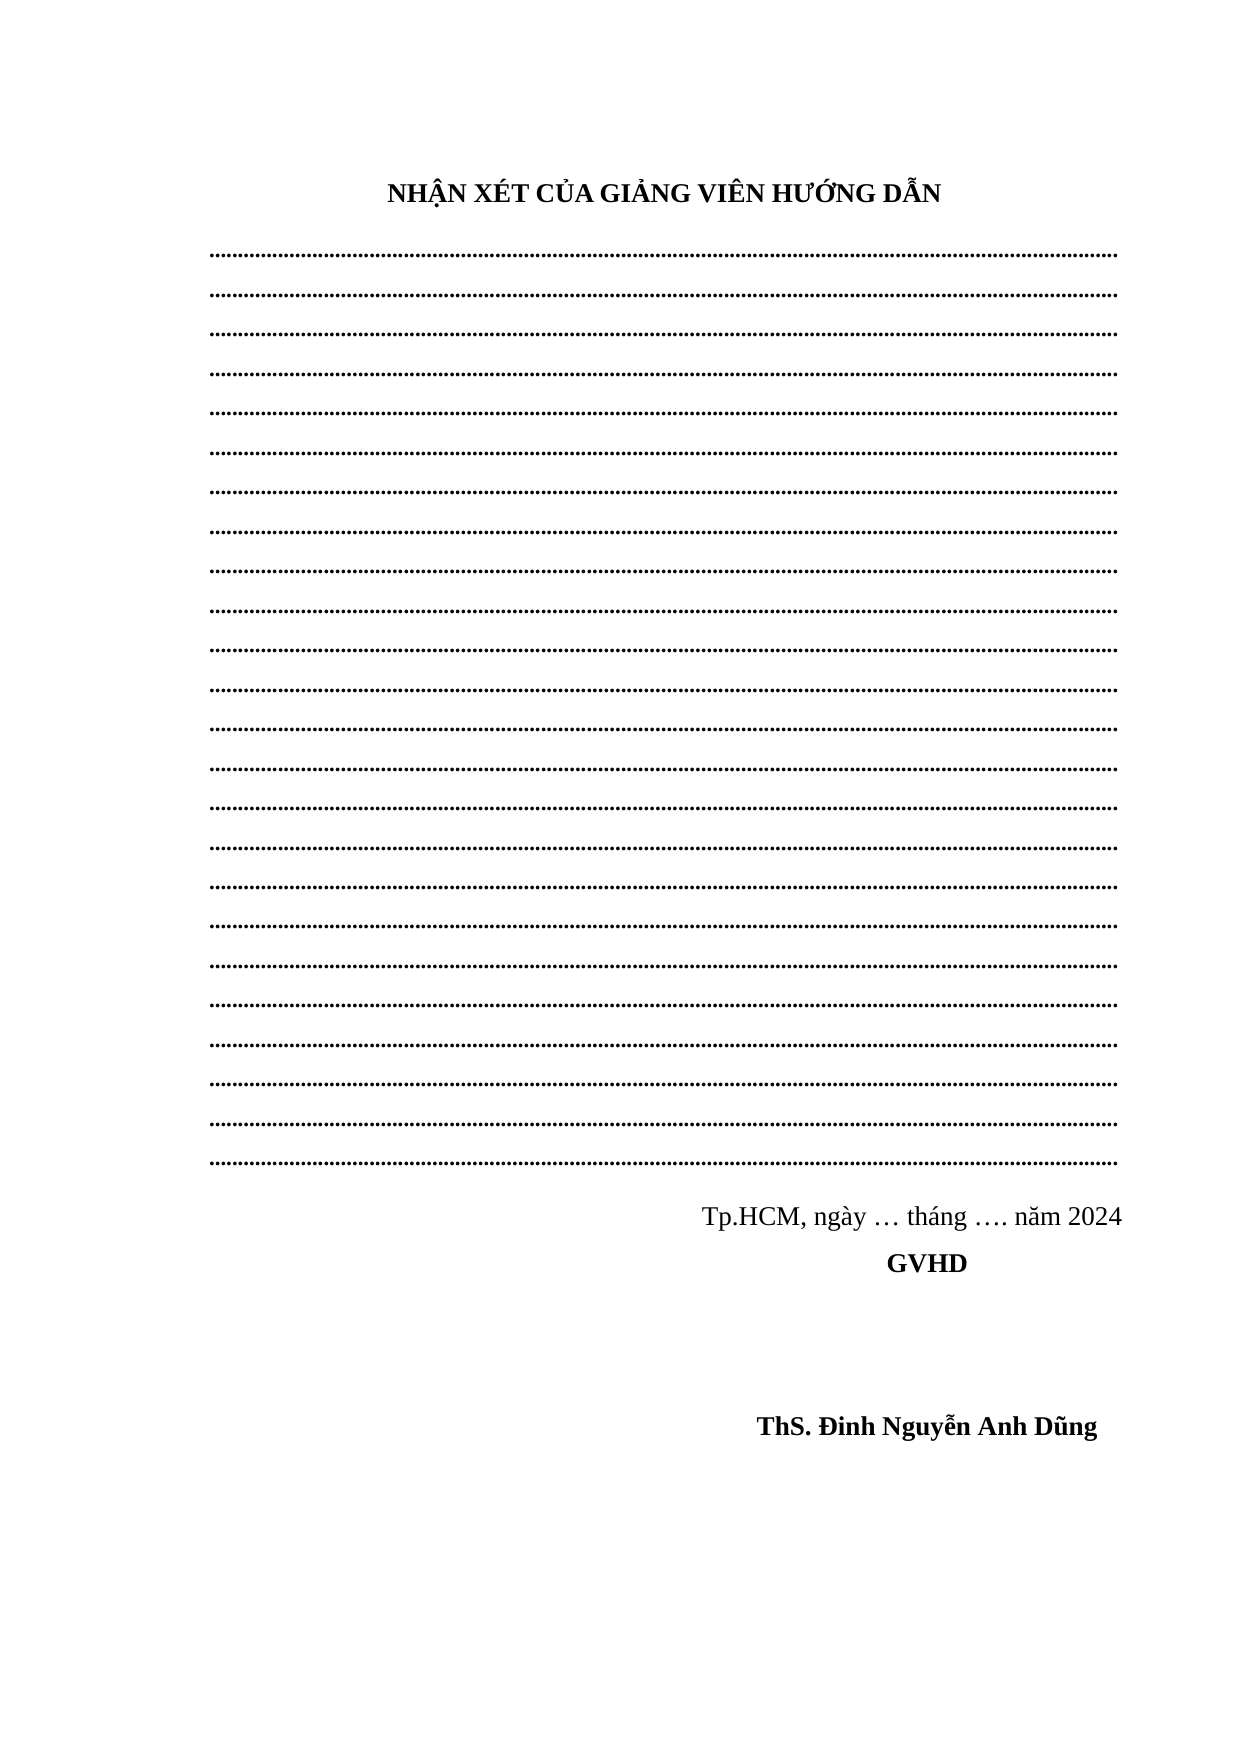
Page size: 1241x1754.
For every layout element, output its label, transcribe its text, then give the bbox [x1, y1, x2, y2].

text Tp.HCM, ngày … tháng …. năm 2024 [207, 1201, 1122, 1232]
text NHẬN XÉT CỦA GIẢNG VIÊN HƯỚNG DẪN [207, 177, 1122, 208]
text GVHD [732, 1247, 1122, 1278]
text ThS. Đinh Nguyễn Anh Dũng [657, 1410, 1122, 1441]
text ........................................................................................................................................................................................................................................................................................................................................................................................................................................................................................................................................................................................................................................................................................................................................................................................................................................................................................................................................................................................................................................................................................................................................................................................................................................................................................................................................................................................................................................................................................................................................................................................................................................................................................................................................................................................................................................................................................................................................................................................................................................................................................................................................................................................................................................................................................................................................................................................................................................................................................................................................................................................................................................................................................................................................................................................................................................................................................................................................................................................................................................................................................................................................................................................................................................................................................................................................................................................................................................................................................................................................................................................................................................................................................................................................................................................................................................................................................................................................................................ [207, 236, 1122, 1171]
